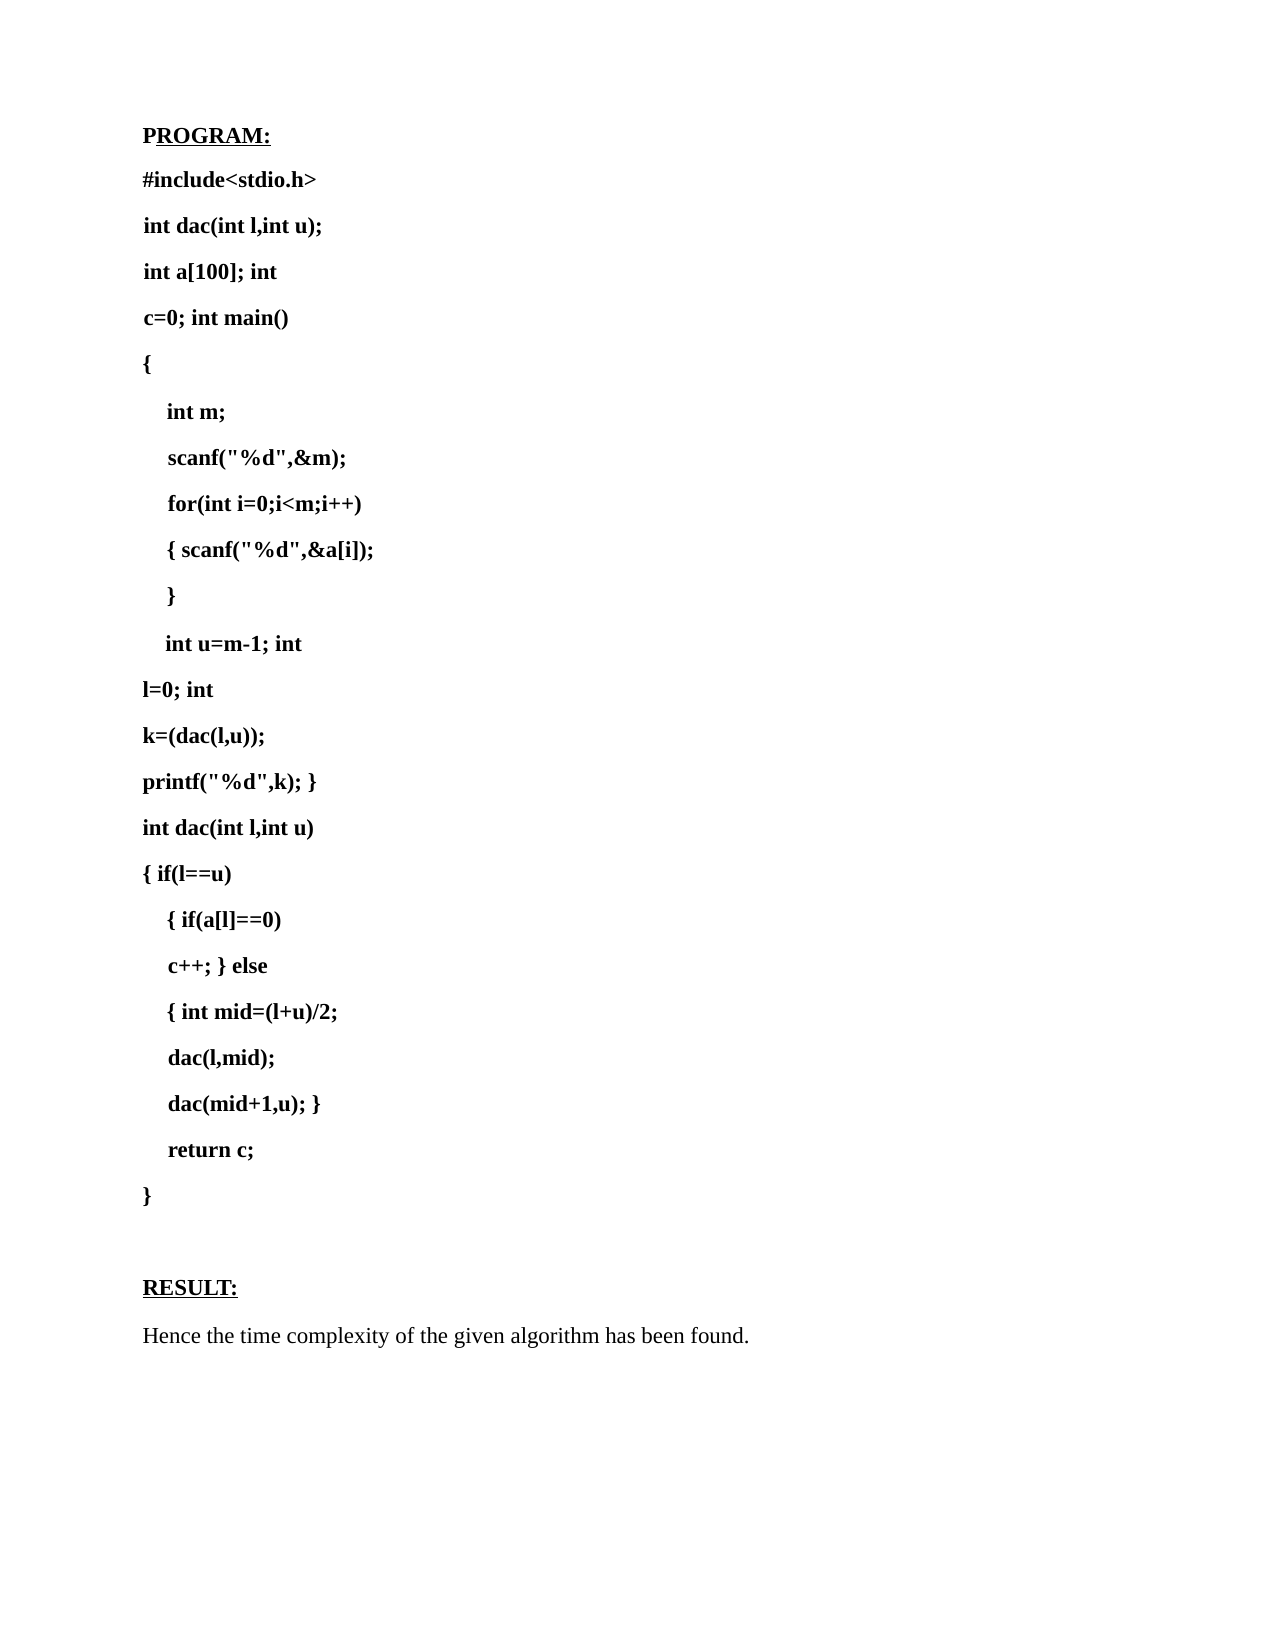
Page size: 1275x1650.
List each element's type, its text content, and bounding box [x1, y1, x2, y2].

text { if(l==u) [142, 860, 241, 886]
text int u=m-1; int l=0; int k=(dac(l,u)); printf("%d",k); } int dac(int l,int u) [142, 631, 326, 840]
text } [167, 582, 353, 609]
text Hence the time complexity of the given algorithm has been found. [142, 1322, 1143, 1348]
text int m; scanf("%d",&m); for(int i=0;i<m;i++) [167, 398, 404, 516]
text } [142, 1182, 353, 1208]
text PROGRAM: [142, 122, 1143, 148]
text { int mid=(l+u)/2; dac(l,mid); dac(mid+1,u); } return c; [167, 998, 346, 1162]
text { scanf("%d",&a[i]); [167, 536, 382, 563]
text { [142, 350, 353, 377]
text RESULT: [142, 1274, 1143, 1301]
text { if(a[l]==0) c++; } else [167, 906, 289, 978]
text #include<stdio.h> int dac(int l,int u); int a[100]; int c=0; int main() [142, 167, 323, 330]
